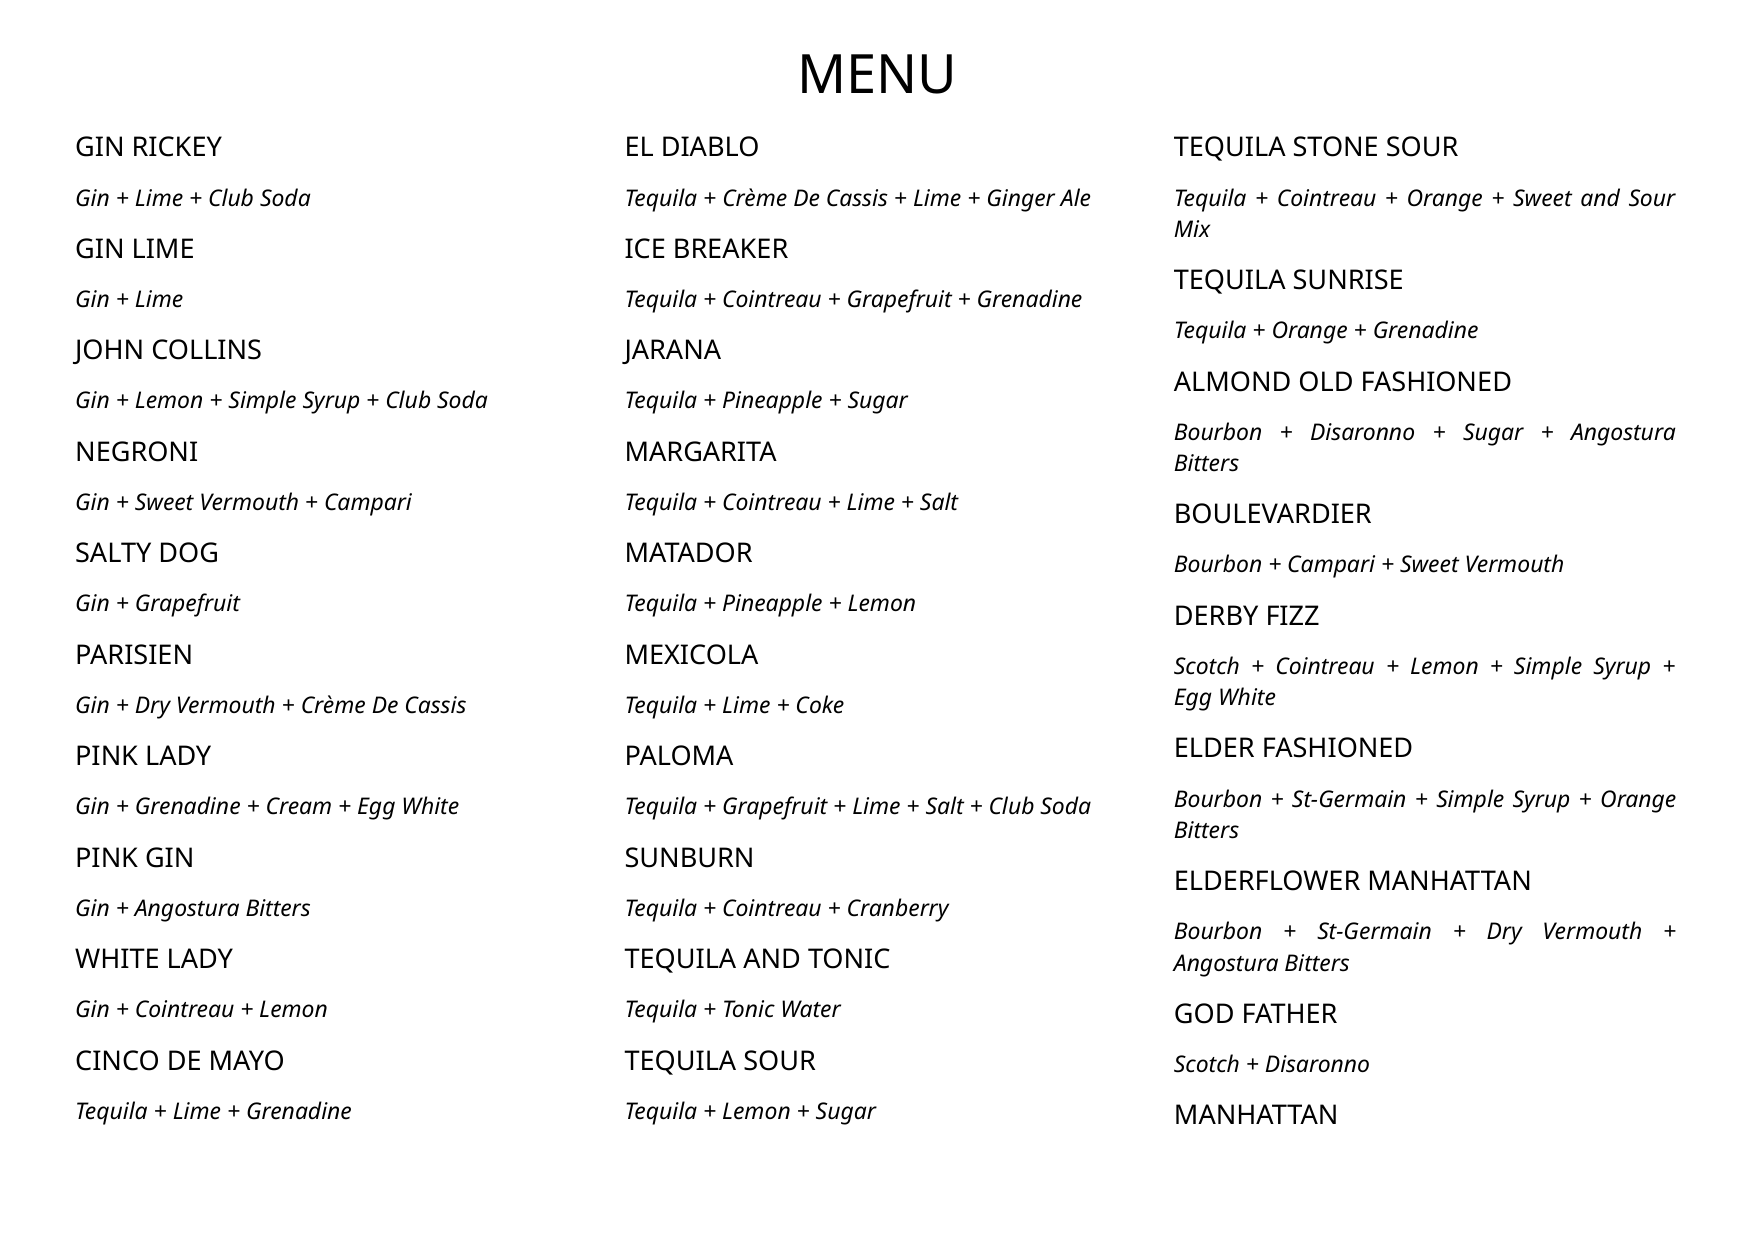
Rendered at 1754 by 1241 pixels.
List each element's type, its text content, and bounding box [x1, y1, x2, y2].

text MATADOR [624, 534, 1129, 571]
text SUNBURN [624, 838, 1129, 875]
text Gin + Angostura Bitters [75, 892, 580, 923]
text ELDER FASHIONED [1174, 729, 1679, 766]
text NEGRONI [75, 432, 580, 469]
text TEQUILA SUNRISE [1174, 261, 1679, 297]
text BOULEVARDIER [1174, 495, 1679, 532]
text CINCO DE MAYO [75, 1041, 580, 1078]
text GIN RICKEY [75, 128, 580, 165]
text Gin + Lime + Club Soda [75, 181, 580, 213]
text PINK GIN [75, 838, 580, 875]
text Tequila + Cointreau + Grapefruit + Grenadine [624, 283, 1129, 314]
text TEQUILA SOUR [624, 1041, 1129, 1078]
text Tequila + Tonic Water [624, 993, 1129, 1024]
text Bourbon + Campari + Sweet Vermouth [1174, 548, 1679, 579]
text Tequila + Lime + Grenadine [75, 1094, 580, 1126]
text MARGARITA [624, 432, 1129, 469]
text Gin + Grenadine + Cream + Egg White [75, 790, 580, 821]
text Tequila + Lemon + Sugar [624, 1094, 1129, 1126]
text ELDERFLOWER MANHATTAN [1174, 862, 1679, 898]
text WHITE LADY [75, 939, 580, 976]
text Gin + Dry Vermouth + Crème De Cassis [75, 689, 580, 720]
text ALMOND OLD FASHIONED [1174, 362, 1679, 399]
text Gin + Lime [75, 283, 580, 314]
text Gin + Cointreau + Lemon [75, 993, 580, 1024]
text Tequila + Pineapple + Lemon [624, 587, 1129, 618]
text ICE BREAKER [624, 229, 1129, 266]
text TEQUILA STONE SOUR [1174, 128, 1679, 165]
text PINK LADY [75, 737, 580, 773]
text Scotch + Disaronno [1174, 1048, 1679, 1079]
text Gin + Lemon + Simple Syrup + Club Soda [75, 384, 580, 416]
text JOHN COLLINS [75, 331, 580, 368]
text Bourbon + St-Germain + Dry Vermouth + Angostura Bitters [1174, 915, 1679, 978]
text Tequila + Orange + Grenadine [1174, 314, 1679, 345]
text MEXICOLA [624, 635, 1129, 672]
text Derby fizz [1174, 596, 1679, 633]
text Tequila + Crème De Cassis + Lime + Ginger Ale [624, 181, 1129, 213]
text Gin + Grapefruit [75, 587, 580, 618]
text Tequila + Cointreau + Cranberry [624, 892, 1129, 923]
text SALTY DOG [75, 534, 580, 571]
text Bourbon + Disaronno + Sugar + Angostura Bitters [1174, 416, 1679, 478]
text GOD FATHER [1174, 994, 1679, 1031]
text GIN LIME [75, 229, 580, 266]
text Scotch + Cointreau + Lemon + Simple Syrup + Egg White [1174, 650, 1679, 712]
text Bourbon + St-Germain + Simple Syrup + Orange Bitters [1174, 782, 1679, 845]
text EL DIABLO [624, 128, 1129, 165]
text JARANA [624, 331, 1129, 368]
text PARISIEN [75, 635, 580, 672]
text Tequila + Lime + Coke [624, 689, 1129, 720]
text Tequila + Grapefruit + Lime + Salt + Club Soda [624, 790, 1129, 821]
text Gin + Sweet Vermouth + Campari [75, 486, 580, 517]
text MANHATTAN [1174, 1096, 1679, 1133]
text Tequila + Cointreau + Lime + Salt [624, 486, 1129, 517]
text PALOMA [624, 737, 1129, 773]
text Tequila + Cointreau + Orange + Sweet and Sour Mix [1174, 181, 1679, 244]
text TEQUILA AND TONIC [624, 939, 1129, 976]
text Tequila + Pineapple + Sugar [624, 384, 1129, 416]
